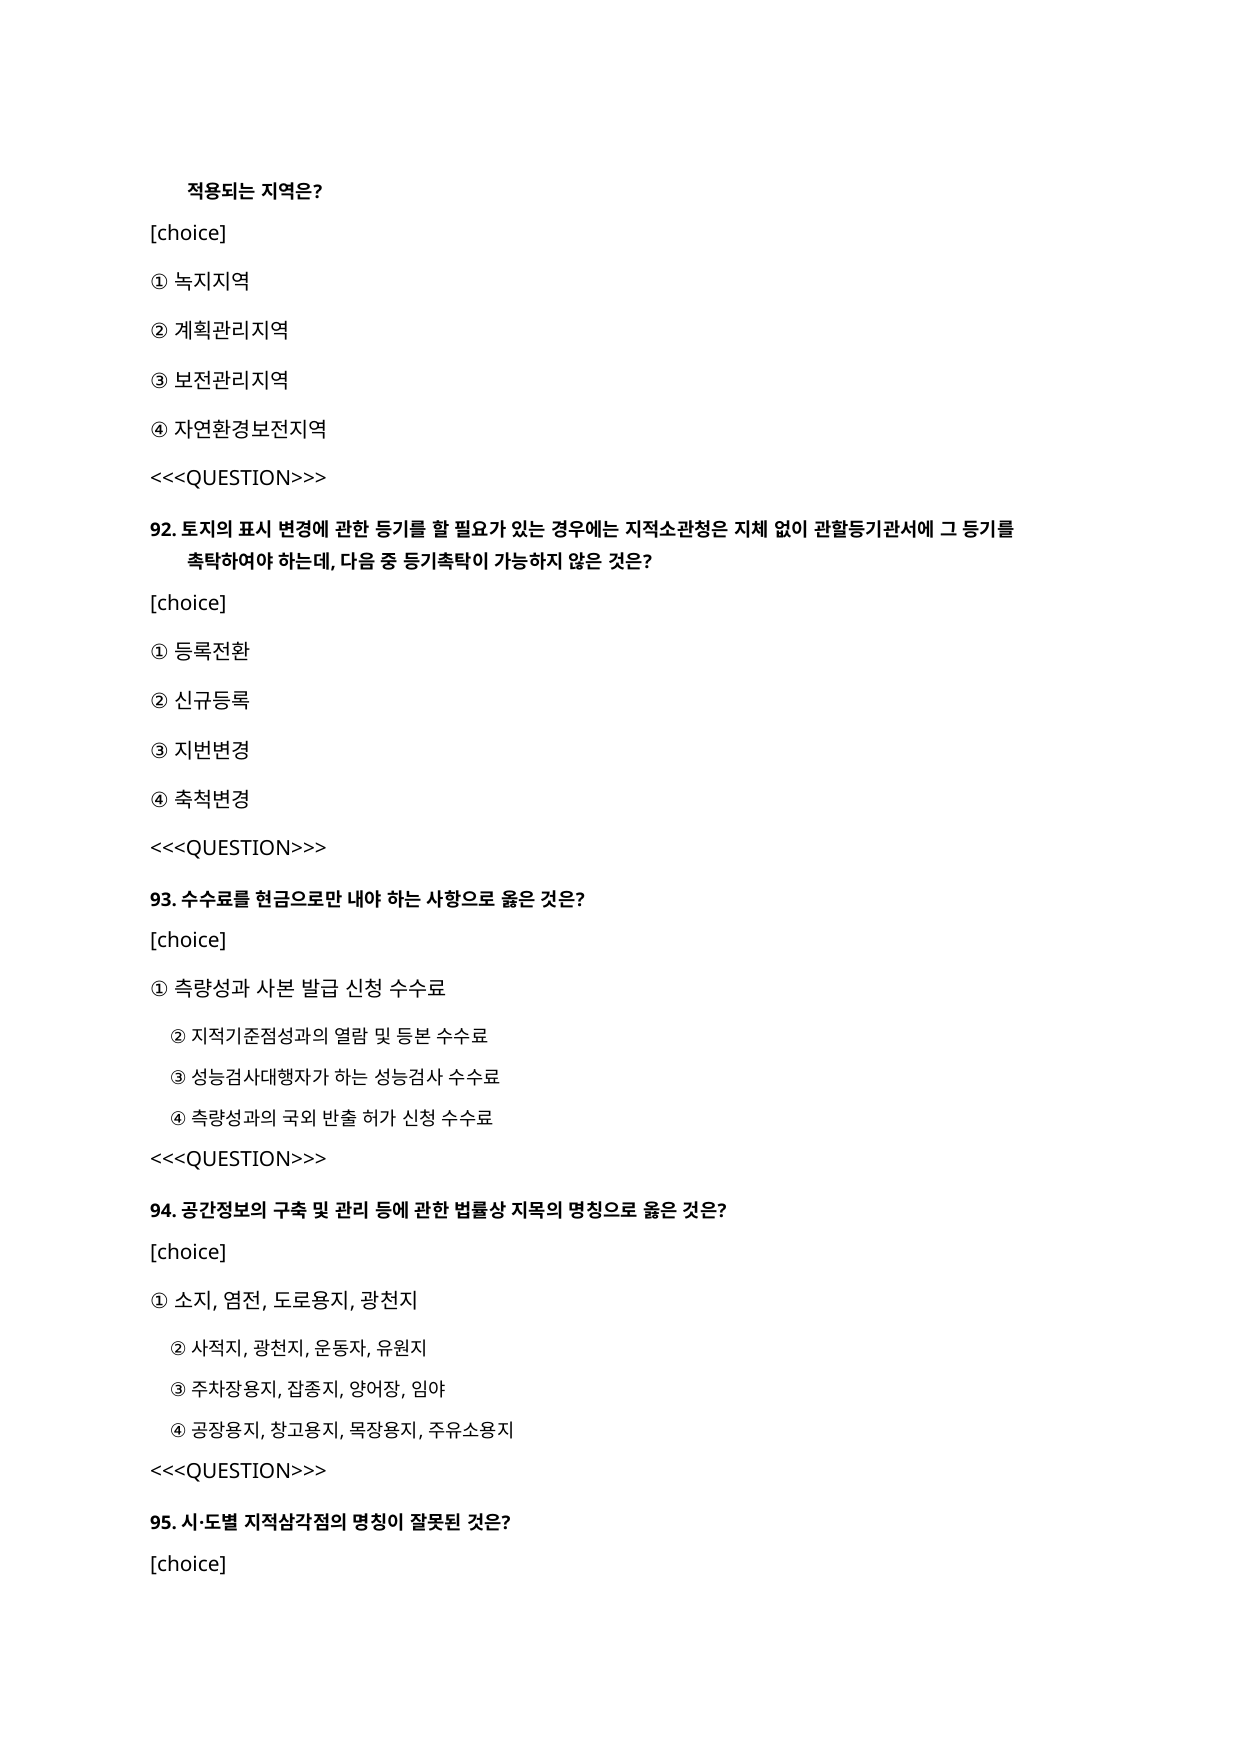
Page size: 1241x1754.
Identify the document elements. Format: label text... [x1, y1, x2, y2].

text ③ 지번변경 [150, 734, 1090, 764]
text ③ 주차장용지, 잡종지, 양어장, 임야 [150, 1374, 1090, 1402]
text 92. 토지의 표시 변경에 관한 등기를 할 필요가 있는 경우에는 지적소관청은 지체 없이 관할등기관서에 그 등기를 촉탁하여야 하는데, 다음 중 등기촉탁이 가능하지 않은 것은? [150, 514, 1090, 574]
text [150, 177, 1090, 204]
text ③ 성능검사대행자가 하는 성능검사 수수료 [150, 1063, 1090, 1090]
text [choice] [150, 1549, 1090, 1577]
text ② 사적지, 광천지, 운동자, 유원지 [150, 1334, 1090, 1361]
text ① 녹지지역 [150, 265, 1090, 296]
text ① 측량성과 사본 발급 신청 수수료 [150, 972, 1090, 1003]
text <<<QUESTION>>> [150, 1456, 1090, 1485]
text [choice] [150, 925, 1090, 953]
text ① 소지, 염전, 도로용지, 광천지 [150, 1284, 1090, 1314]
text 95. 시·도별 지적삼각점의 명칭이 잘못된 것은? [150, 1508, 1090, 1535]
text <<<QUESTION>>> [150, 833, 1090, 861]
text ① 등록전환 [150, 635, 1090, 666]
text ② 신규등록 [150, 684, 1090, 715]
text ④ 공장용지, 창고용지, 목장용지, 주유소용지 [150, 1416, 1090, 1443]
text ② 계획관리지역 [150, 315, 1090, 345]
text 94. 공간정보의 구축 및 관리 등에 관한 법률상 지목의 명칭으로 옳은 것은? [150, 1196, 1090, 1223]
text [choice] [150, 1237, 1090, 1265]
text ② 지적기준점성과의 열람 및 등본 수수료 [150, 1022, 1090, 1049]
text ④ 측량성과의 국외 반출 허가 신청 수수료 [150, 1104, 1090, 1131]
text ③ 보전관리지역 [150, 364, 1090, 394]
text [choice] [150, 588, 1090, 616]
text <<<QUESTION>>> [150, 1144, 1090, 1173]
text ④ 자연환경보전지역 [150, 413, 1090, 444]
text [choice] [150, 218, 1090, 247]
text ④ 축척변경 [150, 783, 1090, 814]
text 93. 수수료를 현금으로만 내야 하는 사항으로 옳은 것은? [150, 884, 1090, 911]
text <<<QUESTION>>> [150, 463, 1090, 491]
